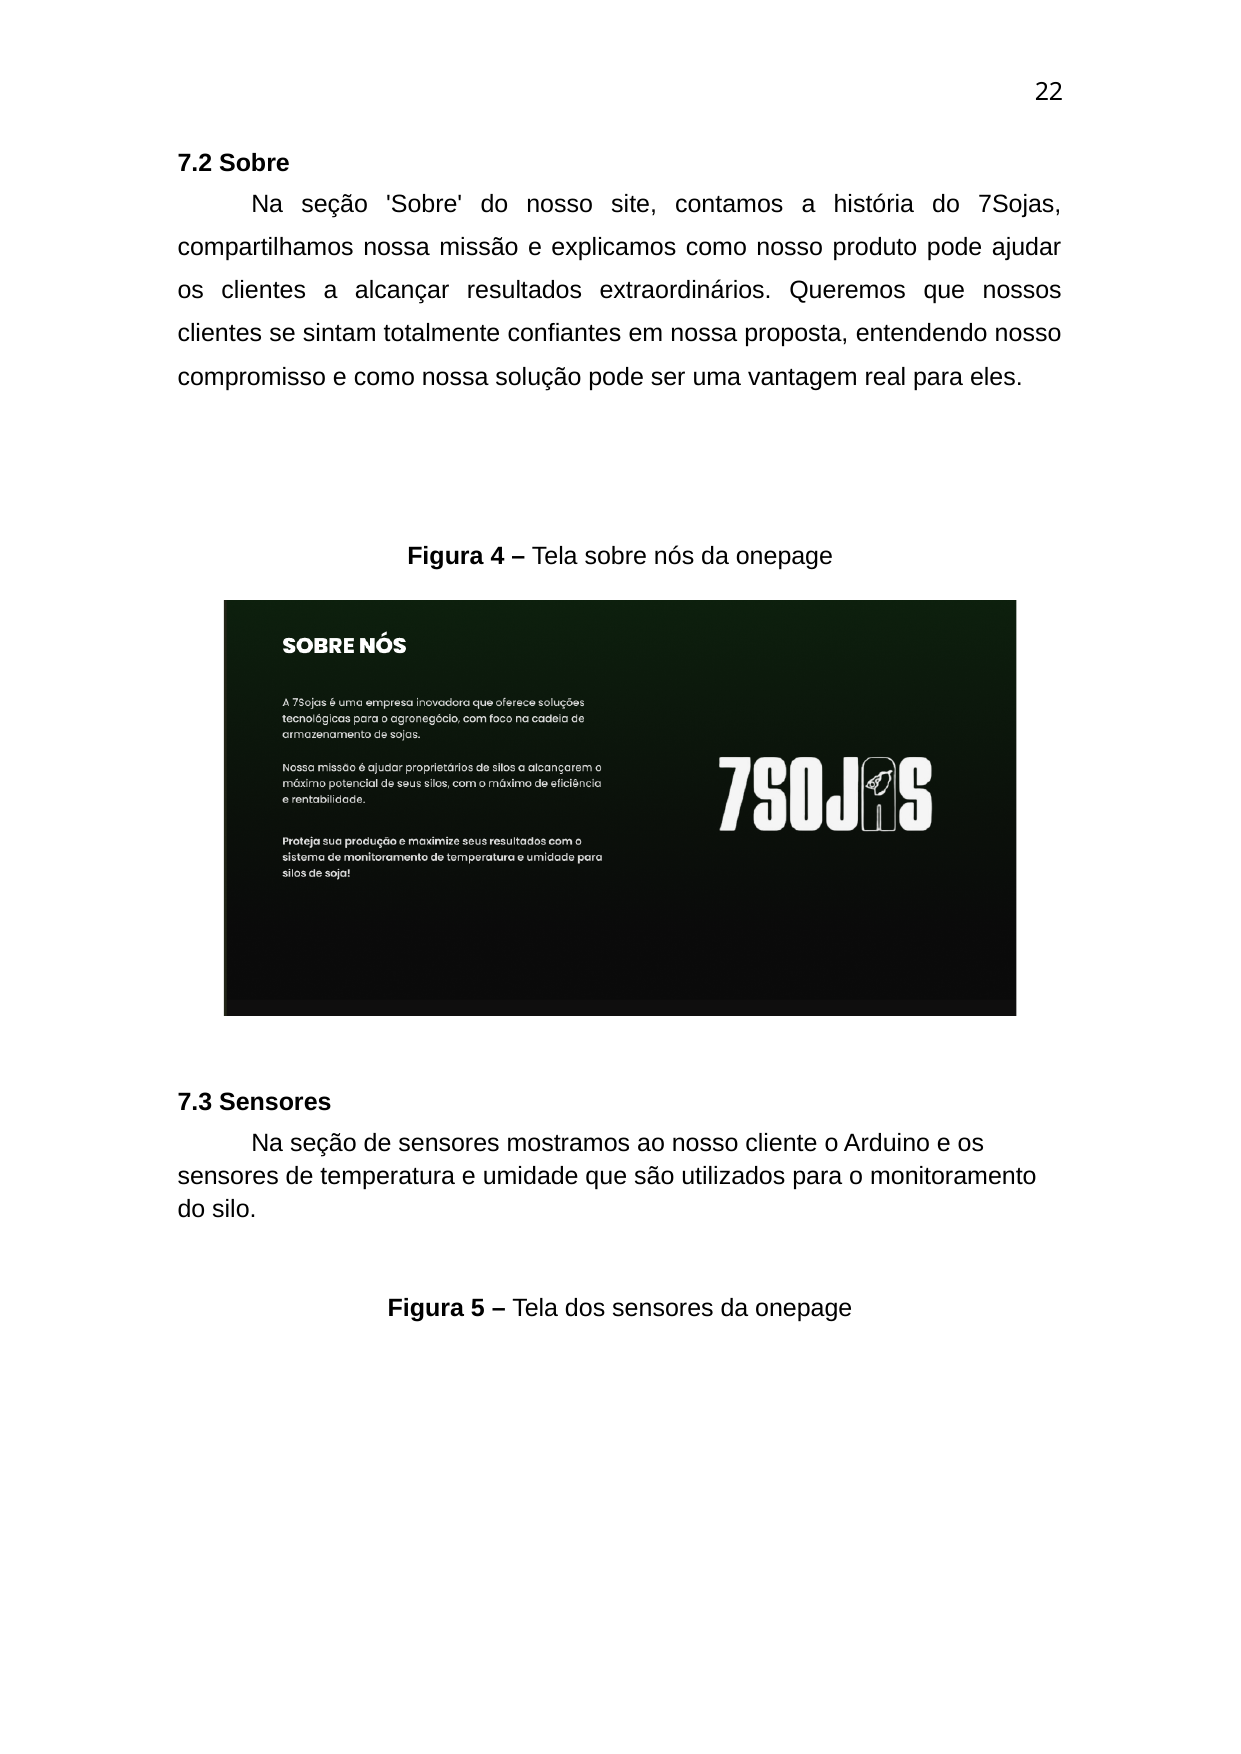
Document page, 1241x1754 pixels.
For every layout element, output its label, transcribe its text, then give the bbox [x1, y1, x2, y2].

text Figura 4 – Tela sobre nós da onepage [177, 541, 1063, 569]
text Figura 5 – Tela dos sensores da onepage [177, 1293, 1063, 1322]
picture [223, 600, 1017, 1016]
text Na seção de sensores mostramos ao nosso cliente o Arduino e os sensores de temperatura e umidade que são utilizados para o monitoramento do silo. [177, 1128, 1063, 1223]
text Na seção 'Sobre' do nosso site, contamos a história do 7Sojas, compartilhamos nossa missão e explicamos como nosso produto pode ajudar os clientes a alcançar resultados extraordinários. Queremos que nossos clientes se sintam totalmente confiantes em nossa proposta, entendendo nosso compromisso e como nossa solução pode ser uma vantagem real para eles. [177, 189, 1063, 390]
subtitle 7.2 Sobre [177, 148, 1063, 176]
subtitle 7.3 Sensores [177, 1087, 1063, 1115]
